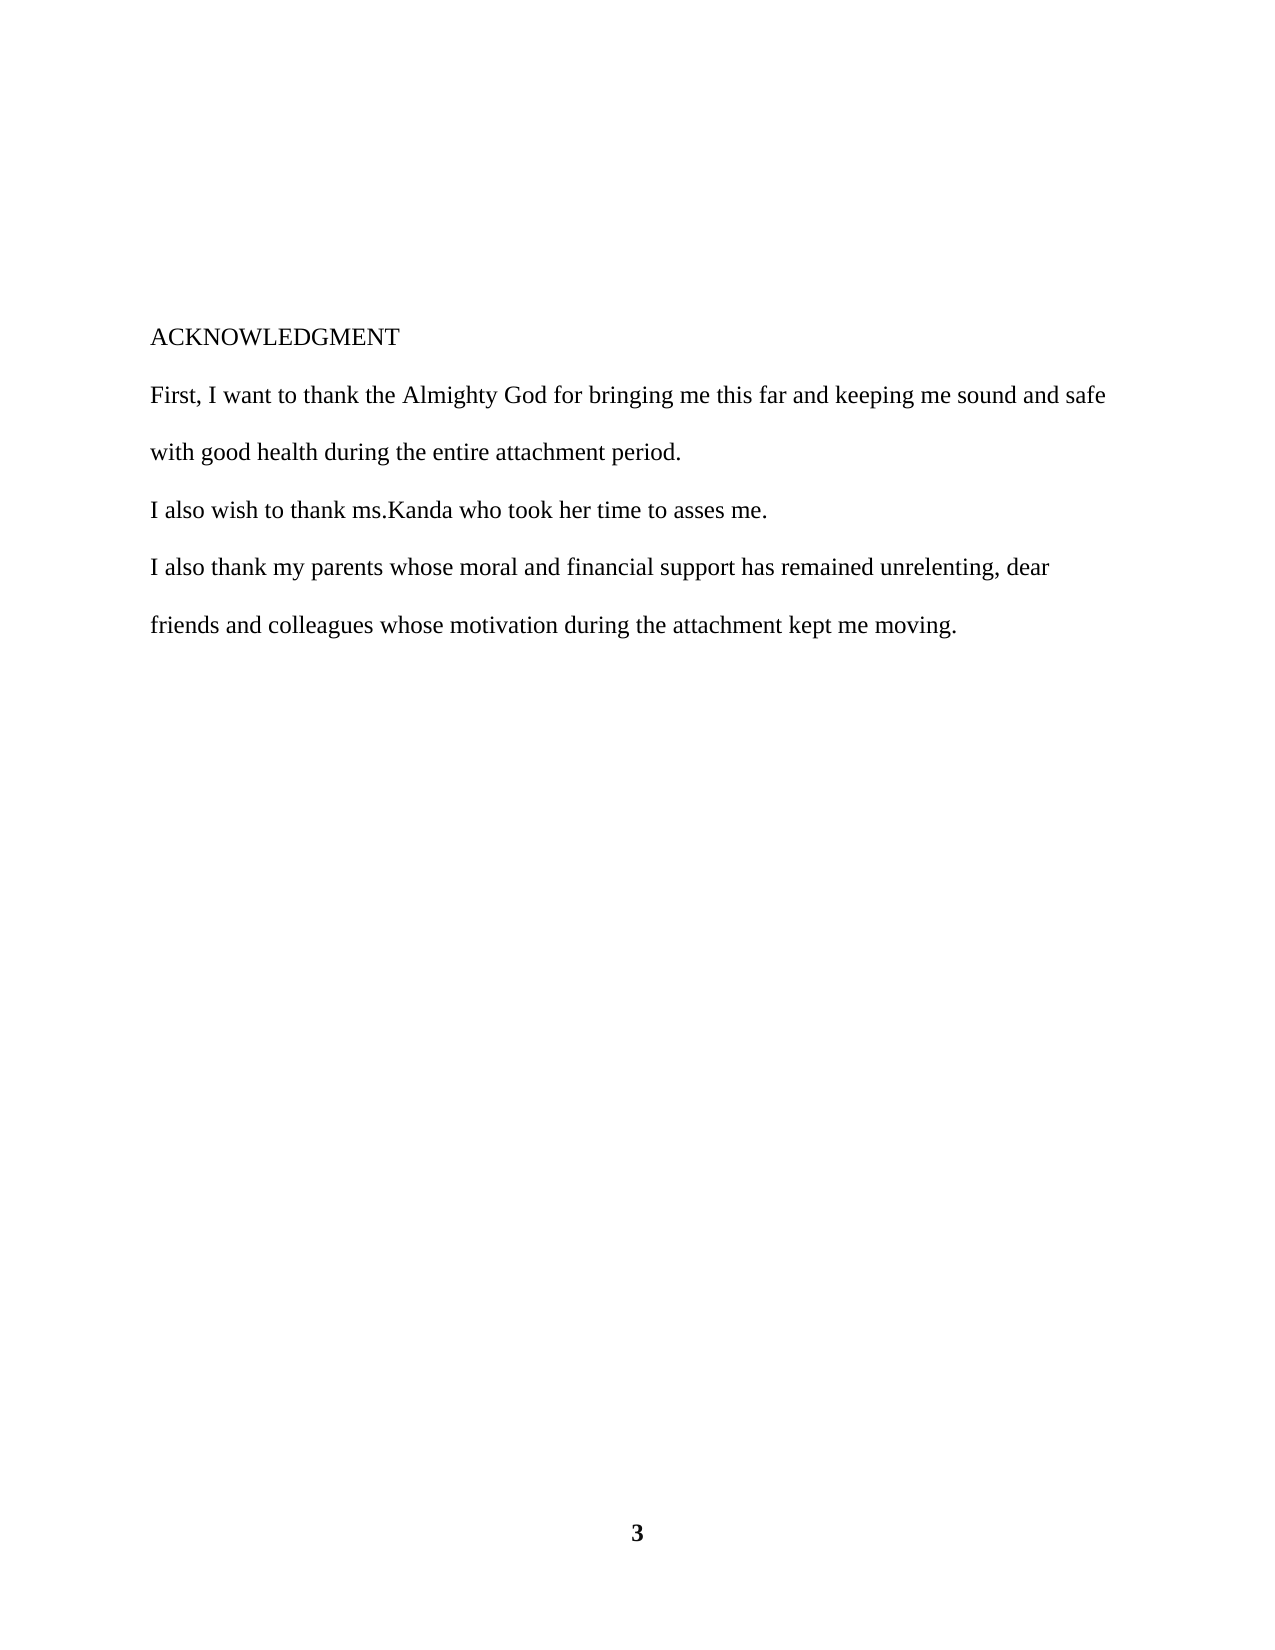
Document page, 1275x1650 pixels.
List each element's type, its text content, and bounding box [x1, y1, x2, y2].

text First, I want to thank the Almighty God for bringing me this far and keeping me sound and safe with good health during the entire attachment period. [150, 380, 1125, 466]
text I also thank my parents whose moral and financial support has remained unrelenting, dear friends and colleagues whose motivation during the attachment kept me moving. [150, 552, 1125, 639]
text ACKNOWLEDGMENT [150, 322, 1125, 351]
text I also wish to thank ms.Kanda who took her time to asses me. [150, 495, 1125, 524]
